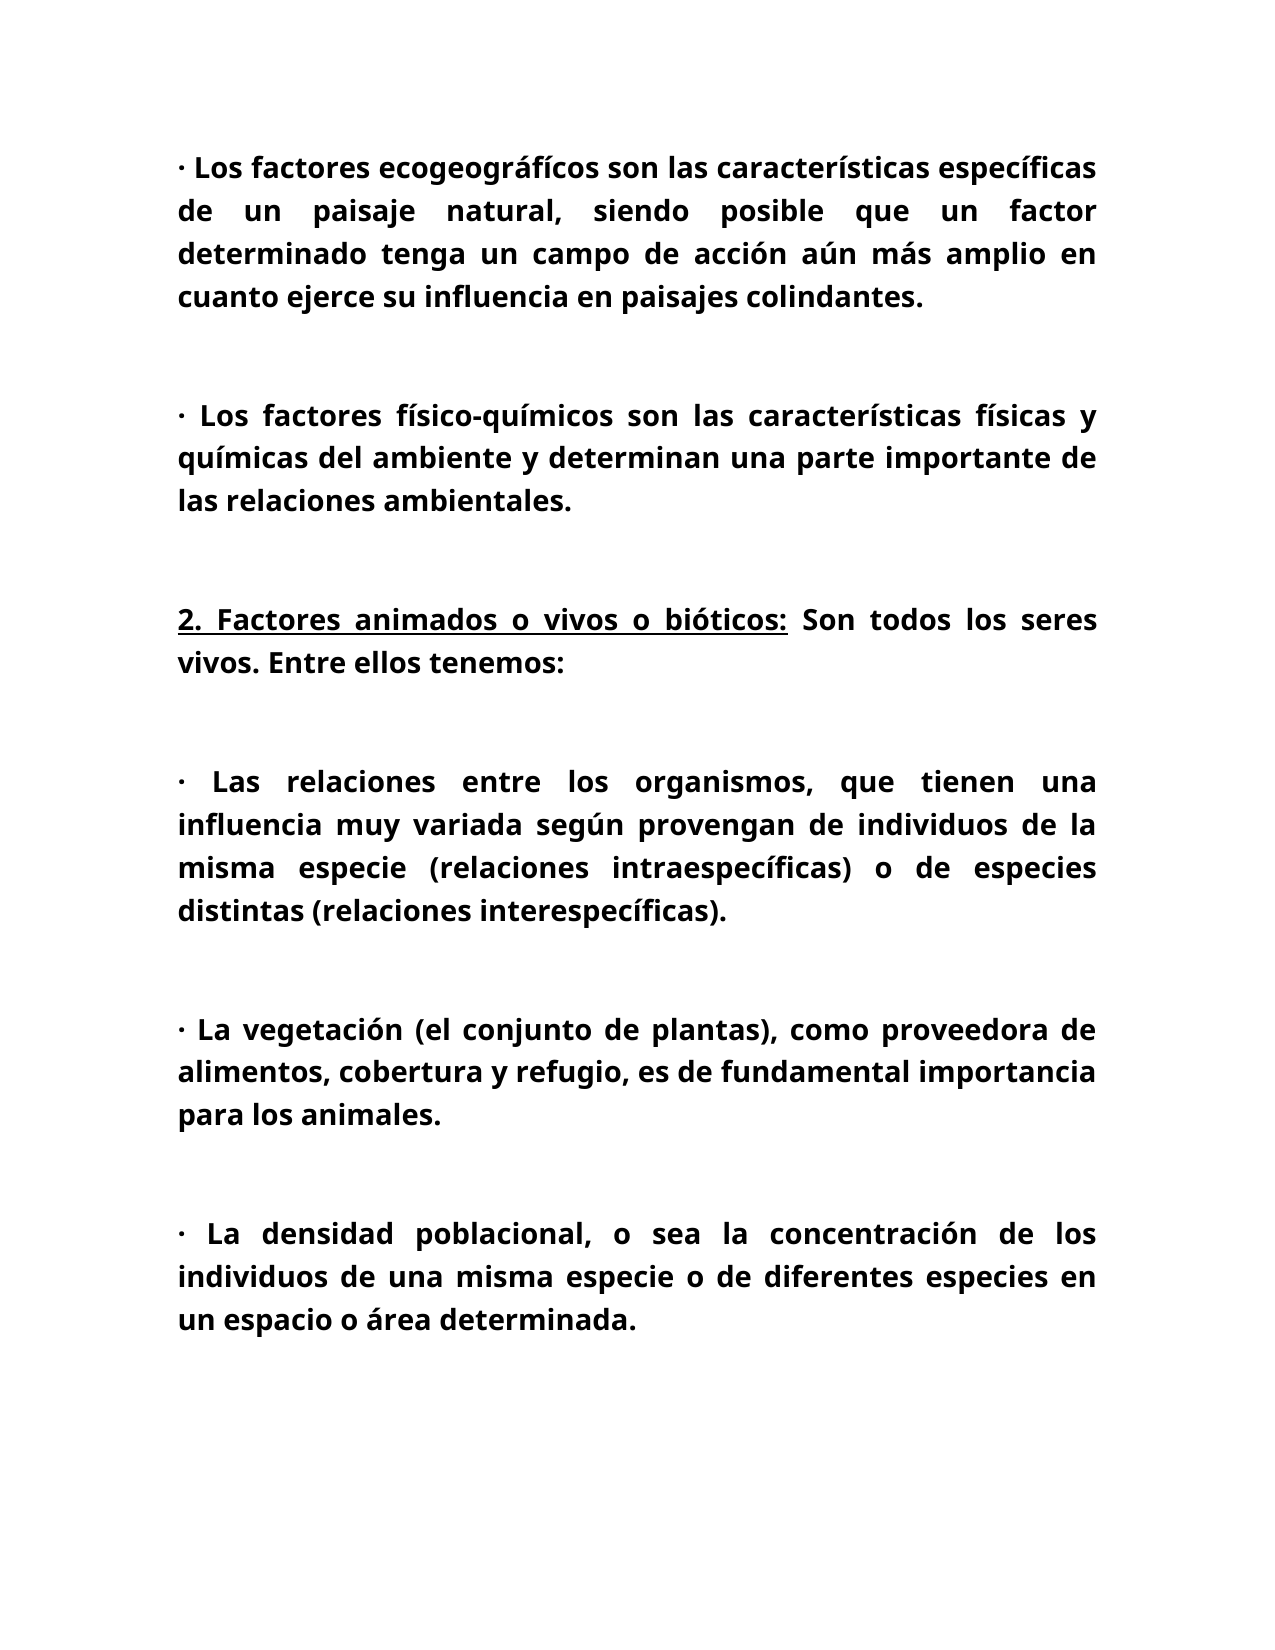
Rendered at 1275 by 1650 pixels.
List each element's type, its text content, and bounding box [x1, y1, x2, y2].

text · Los factores físico-químicos son las características físicas y químicas del ambiente y determinan una parte importante de las relaciones ambientales. [177, 395, 1098, 520]
text · Los factores ecogeográfícos son las características específicas de un paisaje natural, siendo posible que un factor determinado tenga un campo de acción aún más amplio en cuanto ejerce su influencia en paisajes colindantes. [177, 148, 1098, 316]
text · La densidad poblacional, o sea la concentración de los individuos de una misma especie o de diferentes especies en un espacio o área determinada. [177, 1213, 1098, 1339]
text · Las relaciones entre los organismos, que tienen una influencia muy variada según provengan de individuos de la misma especie (relaciones intraespecíficas) o de especies distintas (relaciones interespecíficas). [177, 761, 1098, 929]
text 2. Factores animados o vivos o bióticos: Son todos los seres vivos. Entre ellos tenemos: [177, 599, 1098, 682]
text · La vegetación (el conjunto de plantas), como proveedora de alimentos, cobertura y refugio, es de fundamental importancia para los animales. [177, 1009, 1098, 1134]
